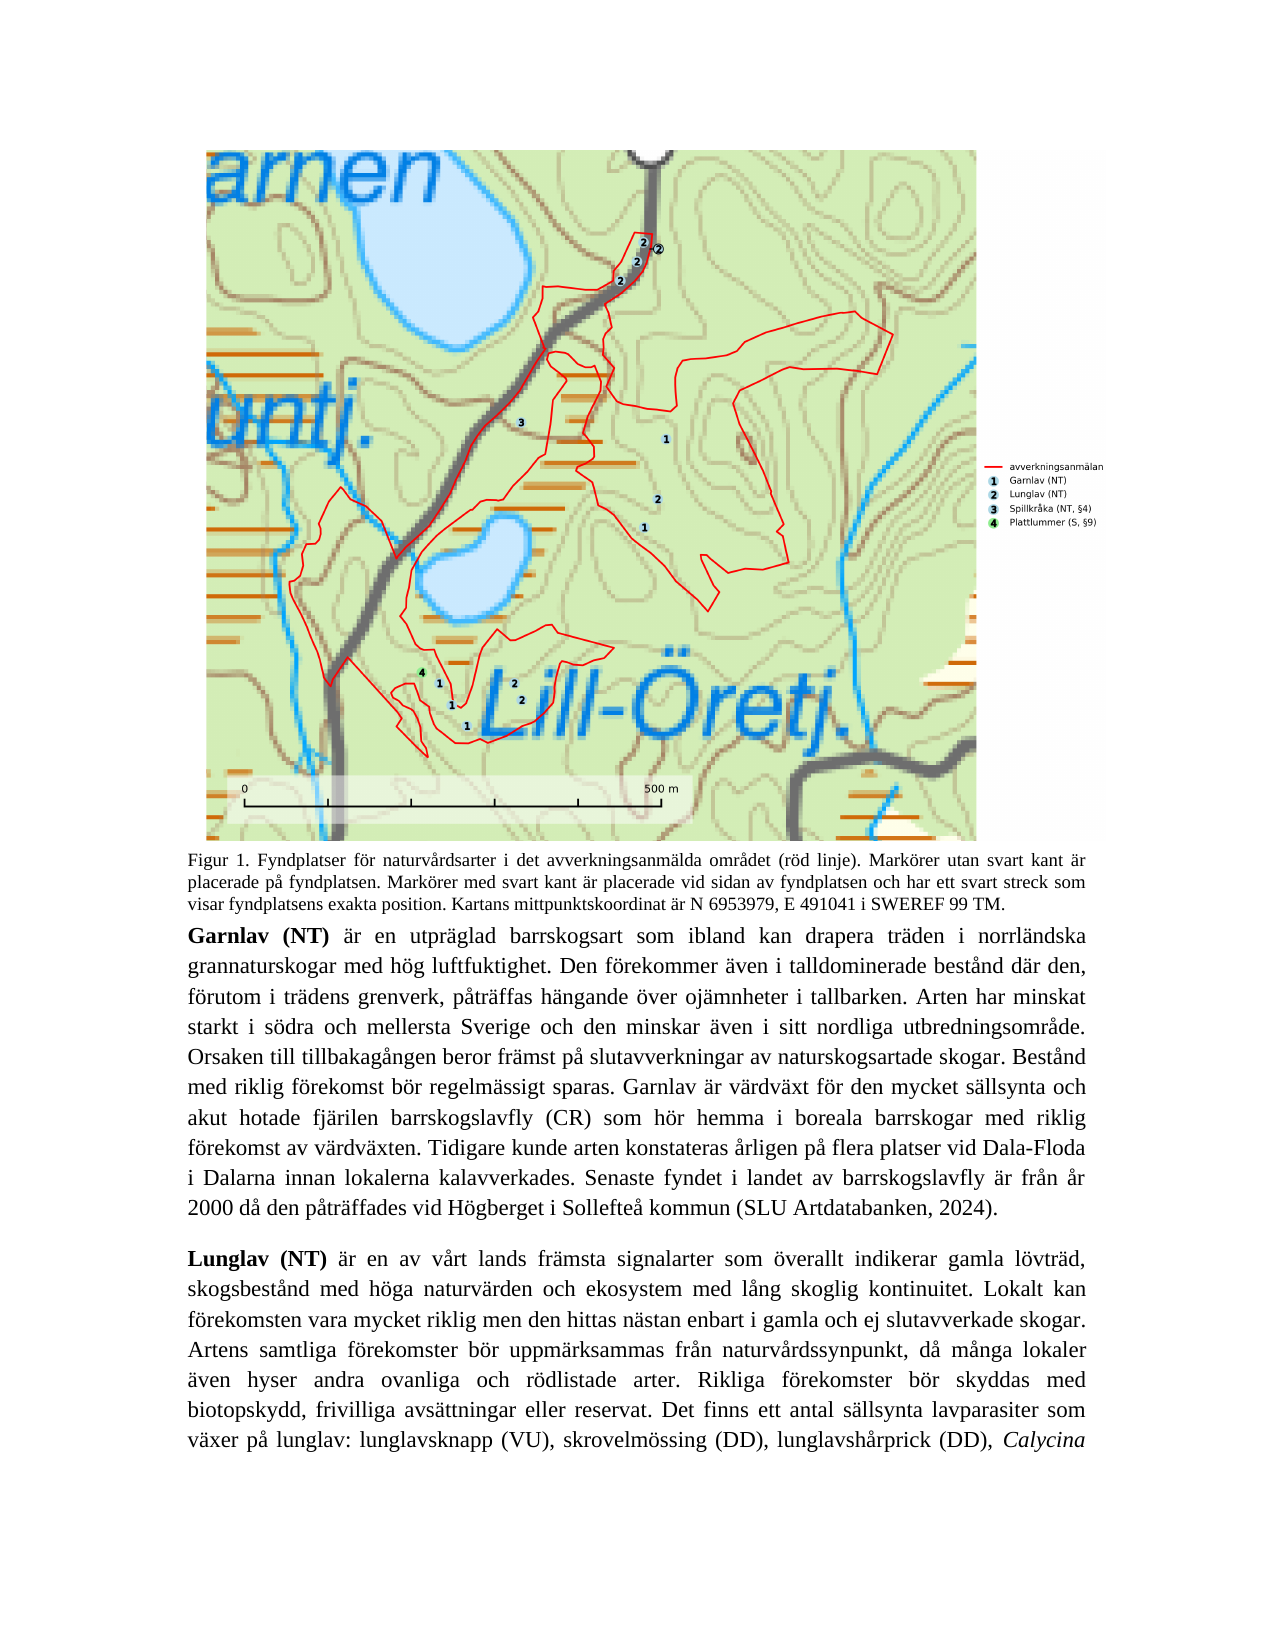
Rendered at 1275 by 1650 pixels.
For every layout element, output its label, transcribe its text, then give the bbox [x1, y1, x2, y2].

text Figur 1. Fyndplatser för naturvårdsarter i det avverkningsanmälda området (röd linje). Markörer utan svart kant är placerade på fyndplatsen. Markörer med svart kant är placerade vid sidan av fyndplatsen och har ett svart streck som visar fyndplatsens exakta position. Kartans mittpunktskoordinat är N 6953979, E 491041 i SWEREF 99 TM. [187, 849, 1087, 914]
picture [206, 150, 1107, 841]
text Garnlav (NT) är en utpräglad barrskogsart som ibland kan drapera träden i norrländska grannaturskogar med hög luftfuktighet. Den förekommer även i talldominerade bestånd där den, förutom i trädens grenverk, påträffas hängande över ojämnheter i tallbarken. Arten har minskat starkt i södra och mellersta Sverige och den minskar även i sitt nordliga utbredningsområde. Orsaken till tillbakagången beror främst på slutavverkningar av naturskogsartade skogar. Bestånd med riklig förekomst bör regelmässigt sparas. Garnlav är värdväxt för den mycket sällsynta och akut hotade fjärilen barrskogslavfly (CR) som hör hemma i boreala barrskogar med riklig förekomst av värdväxten. Tidigare kunde arten konstateras årligen på flera platser vid Dala-Floda i Dalarna innan lokalerna kalavverkades. Senaste fyndet i landet av barrskogslavfly är från år 2000 då den påträffades vid Högberget i Sollefteå kommun (SLU Artdatabanken, 2024). [187, 922, 1087, 1221]
